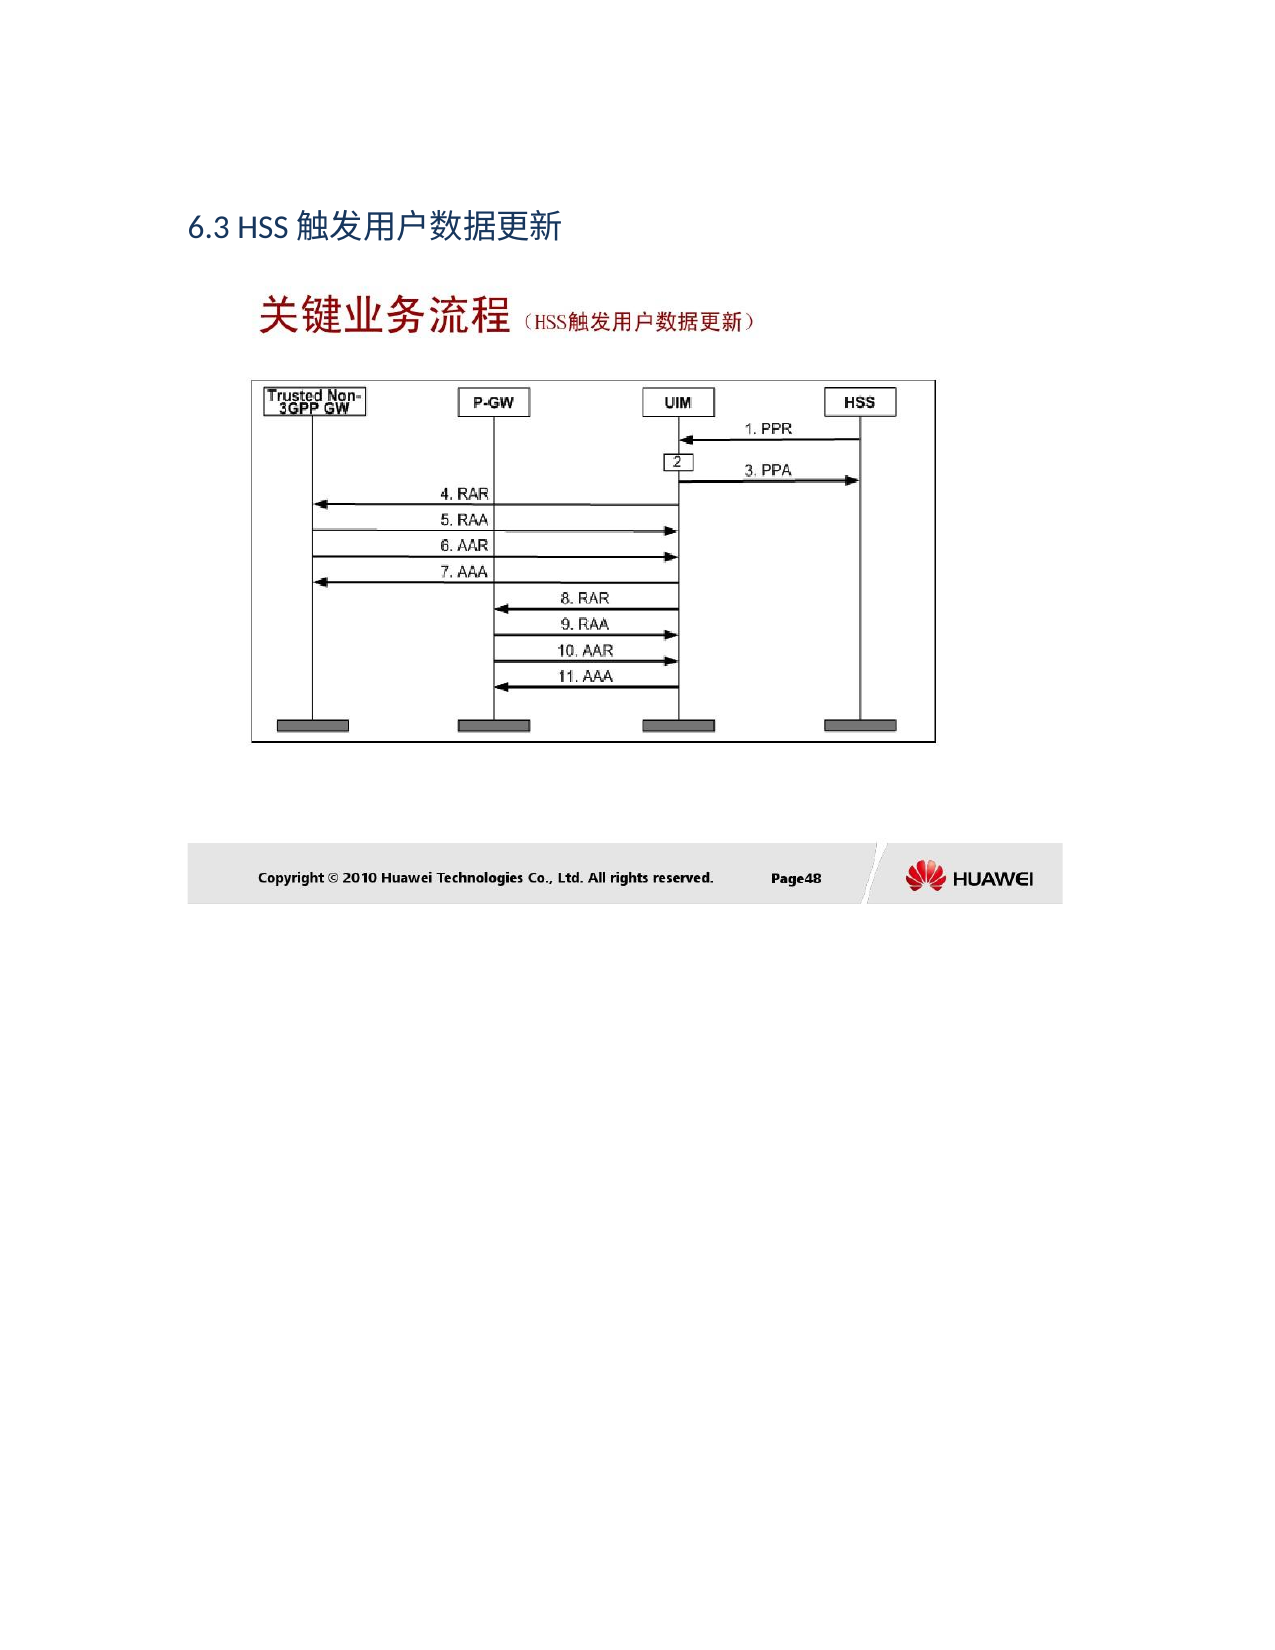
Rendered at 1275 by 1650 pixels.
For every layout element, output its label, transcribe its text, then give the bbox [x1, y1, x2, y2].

subtitle 6.3 HSS 触发用户数据更新 [187, 199, 1087, 248]
picture [187, 247, 1063, 904]
